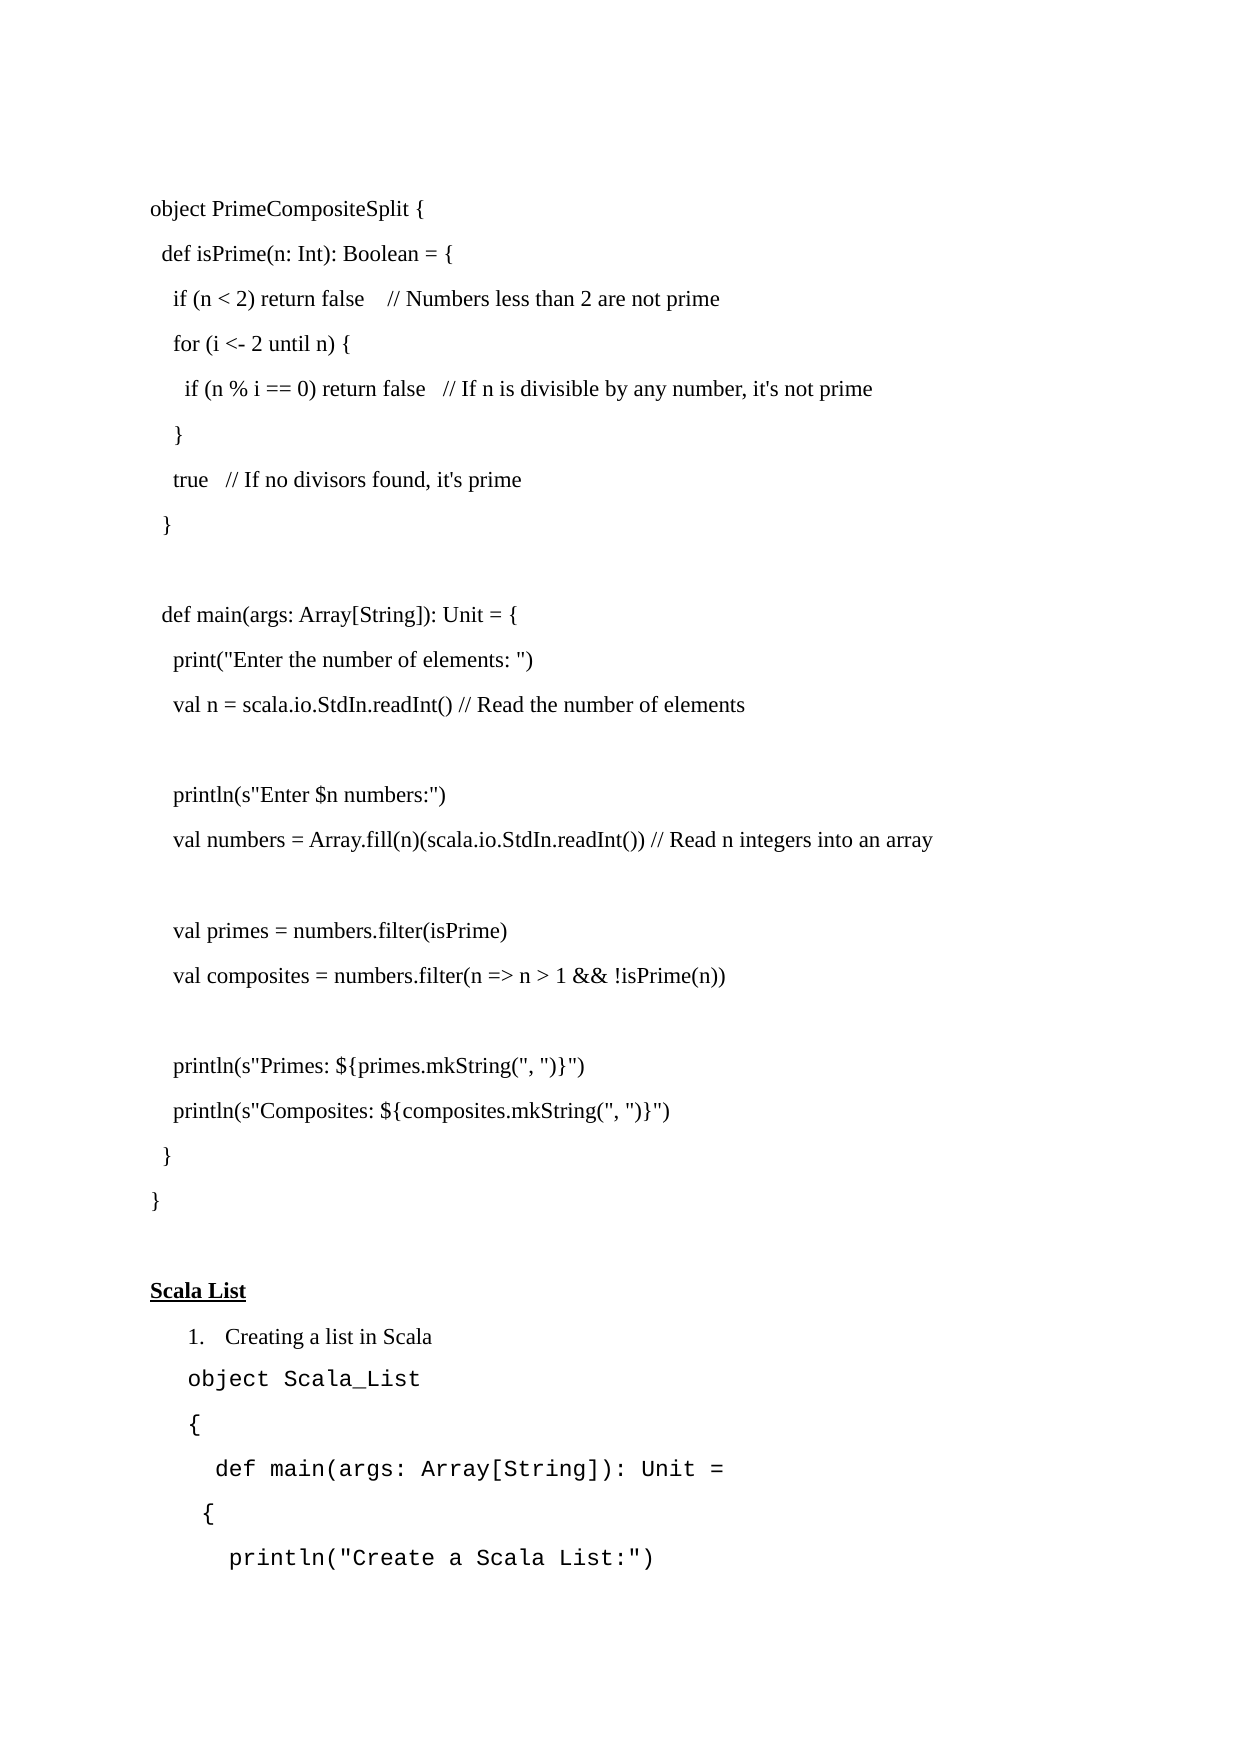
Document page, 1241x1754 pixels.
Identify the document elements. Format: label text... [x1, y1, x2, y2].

text Scala List [150, 1278, 1090, 1304]
text } [150, 421, 1090, 447]
text val n = scala.io.StdIn.readInt() // Read the number of elements [150, 691, 1090, 718]
text } [150, 1142, 1090, 1169]
text def main(args: Array[String]): Unit = [187, 1457, 1090, 1483]
text { [187, 1502, 1090, 1527]
text val numbers = Array.fill(n)(scala.io.StdIn.readInt()) // Read n integers into an array [150, 827, 1090, 853]
text println(s"Composites: ${composites.mkString(", ")}") [150, 1097, 1090, 1123]
text if (n < 2) return false // Numbers less than 2 are not prime [150, 285, 1090, 312]
text } [150, 511, 1090, 537]
text val composites = numbers.filter(n => n > 1 && !isPrime(n)) [150, 962, 1090, 988]
text println("Create a Scala List:") [187, 1546, 1090, 1572]
list Creating a list in Scala [187, 1323, 1090, 1349]
text println(s"Primes: ${primes.mkString(", ")}") [150, 1052, 1090, 1078]
text def main(args: Array[String]): Unit = { [150, 601, 1090, 627]
text true // If no divisors found, it's prime [150, 466, 1090, 492]
text for (i <- 2 until n) { [150, 330, 1090, 357]
text object PrimeCompositeSplit { [150, 195, 1090, 221]
text println(s"Enter $n numbers:") [150, 781, 1090, 808]
text val primes = numbers.filter(isPrime) [150, 917, 1090, 943]
text print("Enter the number of elements: ") [150, 646, 1090, 672]
text if (n % i == 0) return false // If n is divisible by any number, it's not prime [150, 376, 1090, 402]
text } [150, 1187, 1090, 1214]
text { [187, 1412, 1090, 1438]
text object Scala_List [187, 1368, 1090, 1394]
text def isPrime(n: Int): Boolean = { [150, 240, 1090, 267]
